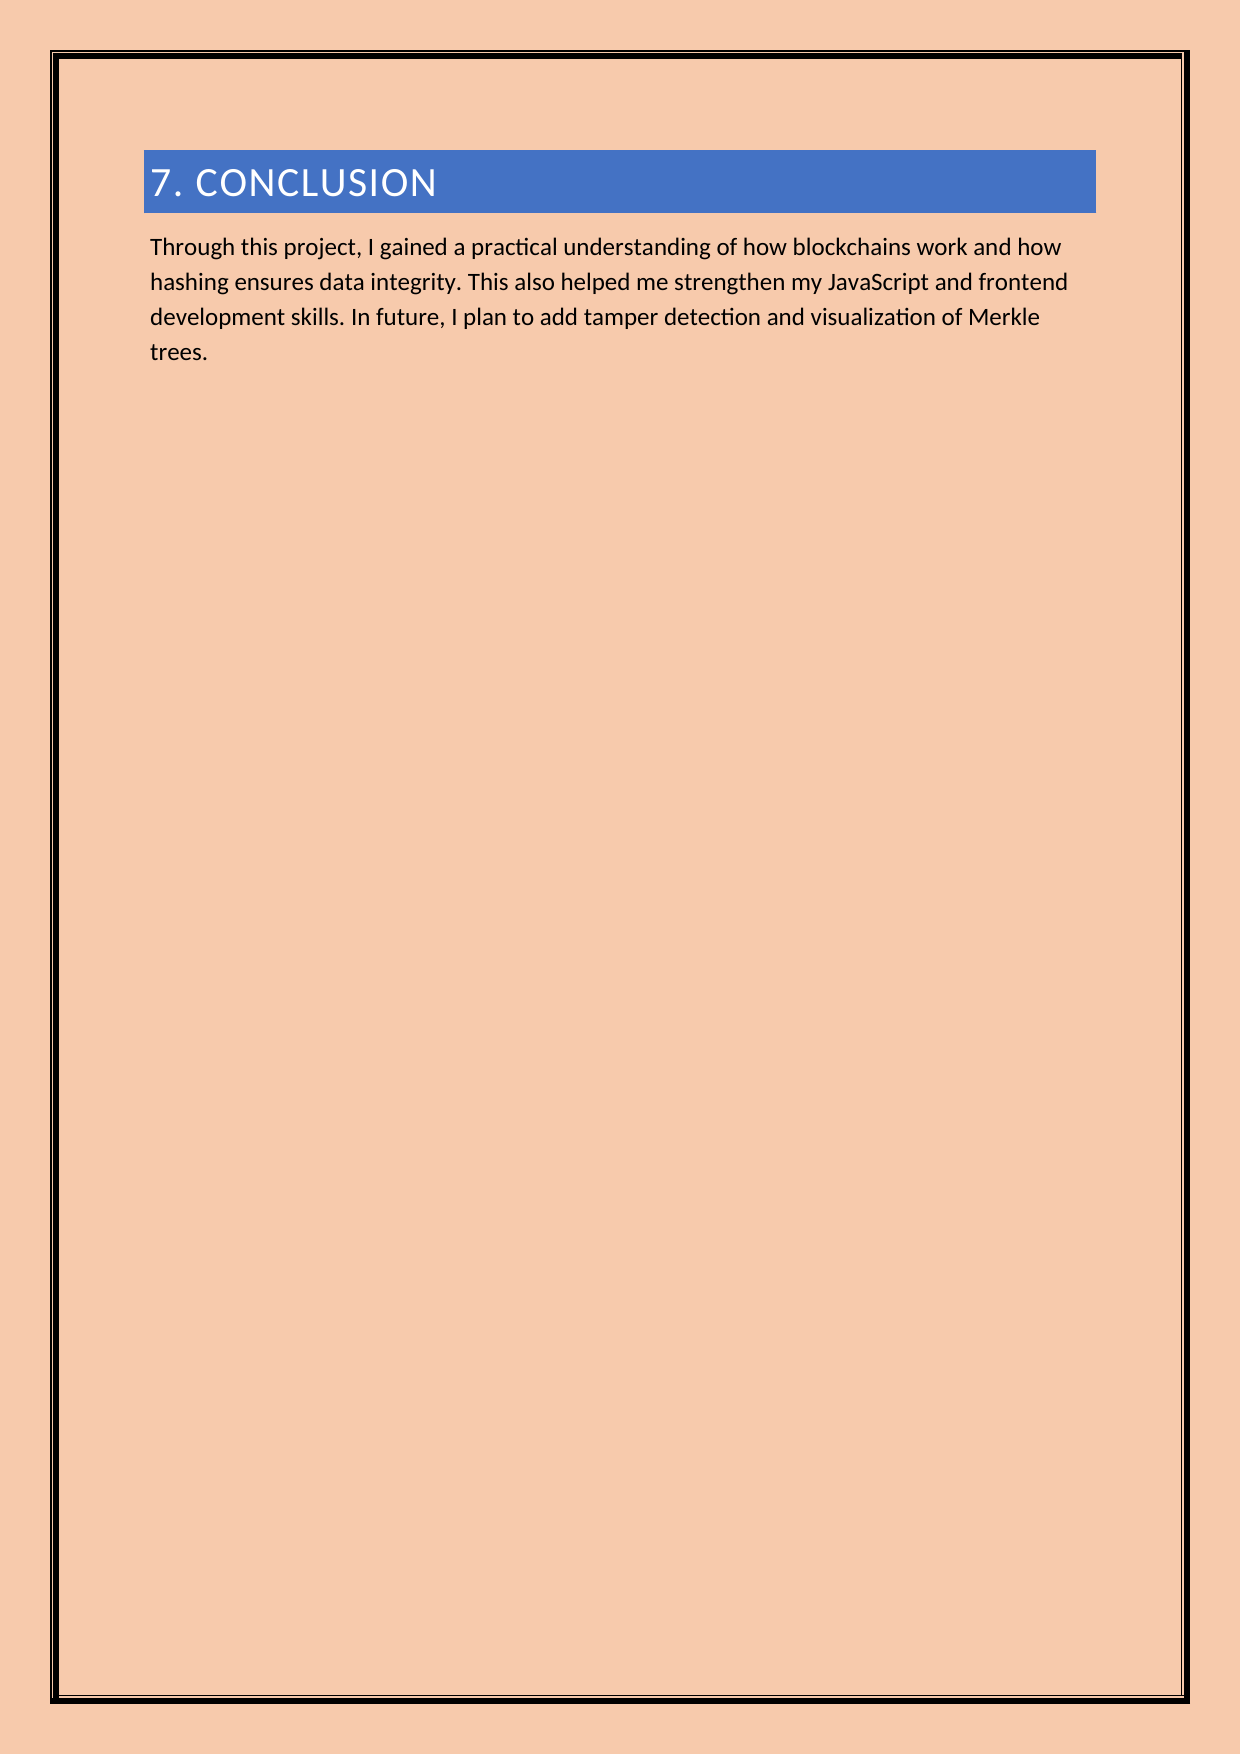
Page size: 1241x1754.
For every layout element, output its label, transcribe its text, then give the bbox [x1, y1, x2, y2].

subtitle 7. Conclusion [150, 156, 1090, 207]
text Through this project, I gained a practical understanding of how blockchains work and how hashing ensures data integrity. This also helped me strengthen my JavaScript and frontend development skills. In future, I plan to add tamper detection and visualization of Merkle trees. [150, 231, 1090, 367]
